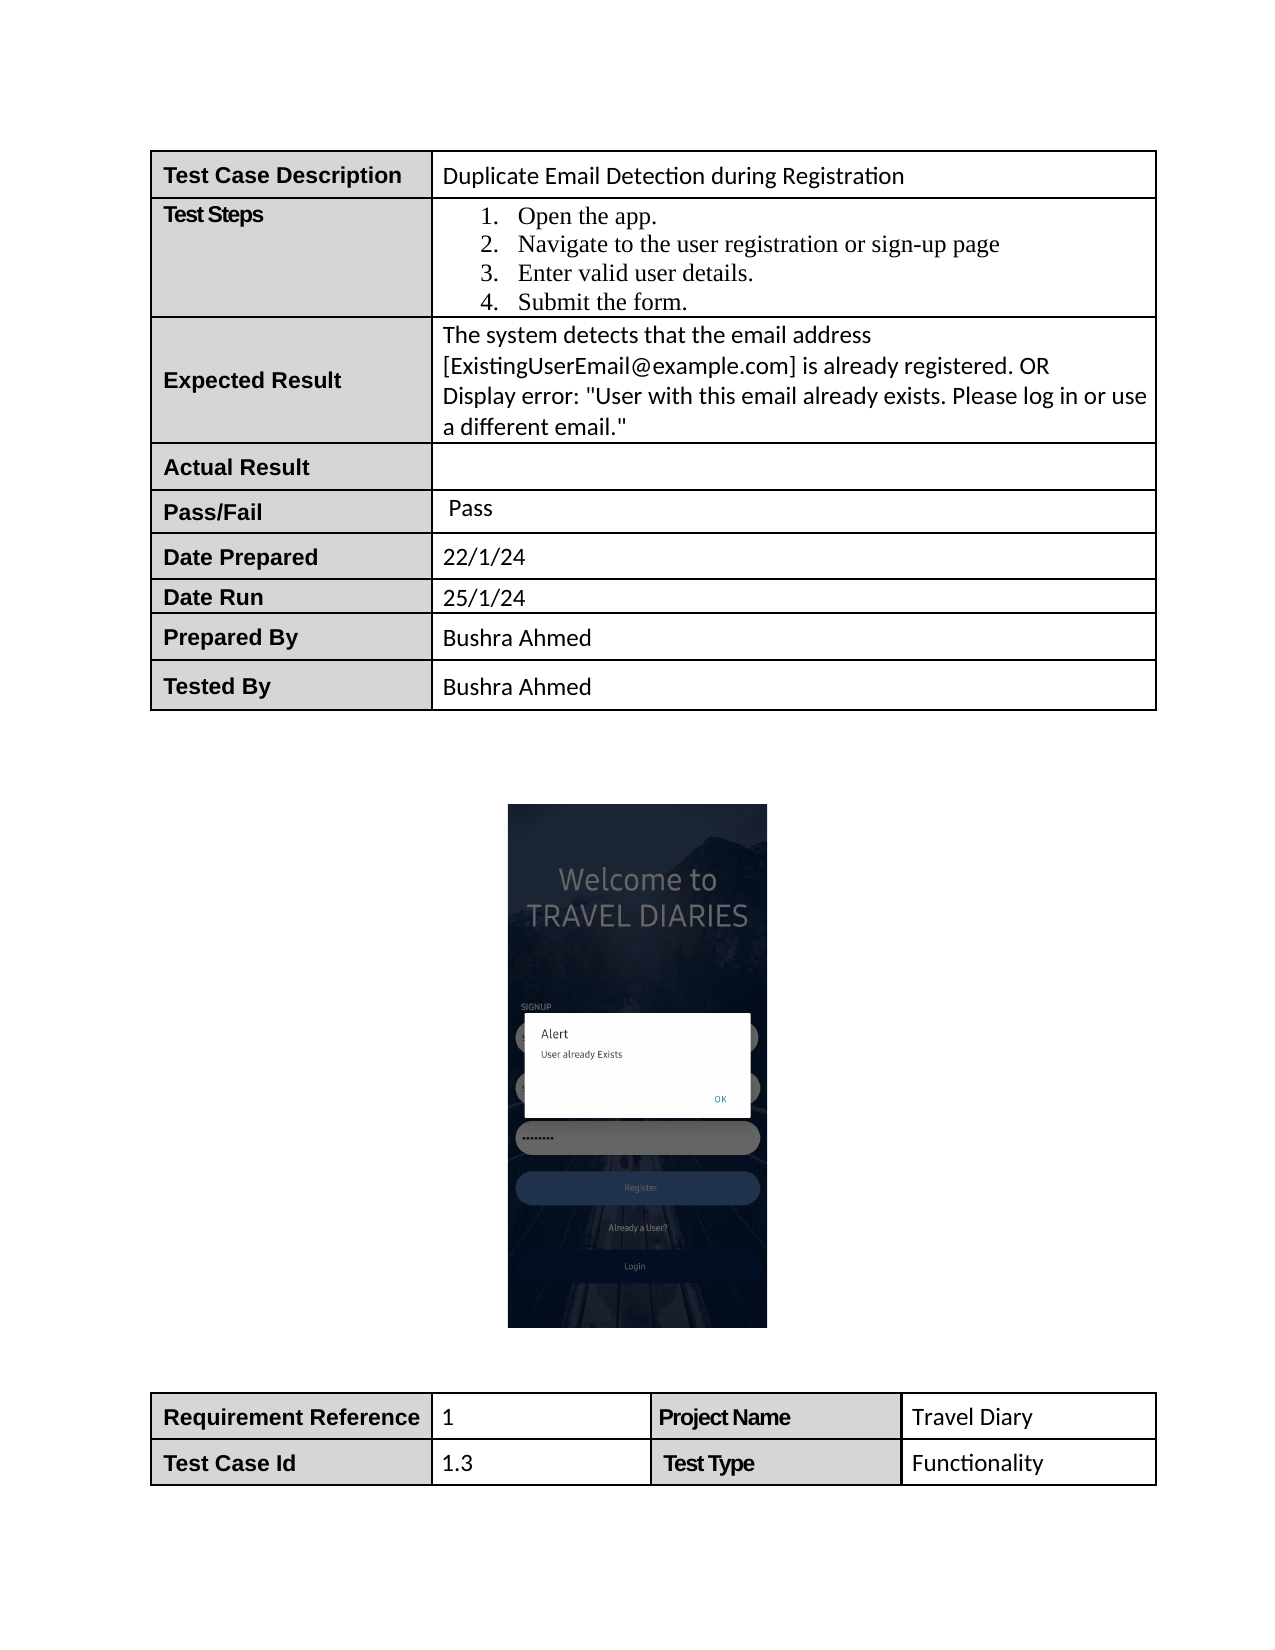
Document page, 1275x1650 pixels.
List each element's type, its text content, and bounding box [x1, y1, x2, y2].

table_cell Pass/Fail [152, 491, 431, 532]
table_cell Date Prepared [152, 534, 431, 578]
table_header Requirement Reference [152, 1394, 431, 1438]
table_cell Pass [433, 491, 1155, 532]
table_cell Expected Result [152, 318, 431, 442]
table_cell Actual Result [152, 444, 431, 489]
table_cell Tested By [152, 661, 431, 709]
table_cell 1.3 [433, 1440, 650, 1484]
table_cell Test Case Id [152, 1440, 431, 1484]
table_cell The system detects that the email address [ExistingUserEmail@example.com] is already registered. OR Display error: "User with this email already exists. Please log in or use a different email." [433, 318, 1155, 442]
table_header Travel Diary [903, 1394, 1155, 1438]
table_header 1 [433, 1394, 650, 1438]
table_cell 25/1/24 [433, 580, 1155, 612]
table_cell Date Run [152, 580, 431, 612]
table_cell Test Case Description [152, 152, 431, 197]
table_cell Open the app. Navigate to the user registration or sign-up page Enter valid user details. Submit the form. [433, 199, 1155, 316]
table_cell Test Type [652, 1440, 900, 1484]
picture [507, 804, 768, 1328]
table_cell Bushra Ahmed [433, 614, 1155, 659]
table_cell Prepared By [152, 614, 431, 659]
table_cell [433, 444, 1155, 489]
table_cell Test Steps [152, 199, 431, 316]
table_cell 22/1/24 [433, 534, 1155, 578]
table_cell Duplicate Email Detection during Registration [433, 152, 1155, 197]
table_cell Bushra Ahmed [433, 661, 1155, 709]
table_cell Functionality [903, 1440, 1155, 1484]
table_header Project Name [652, 1394, 900, 1438]
